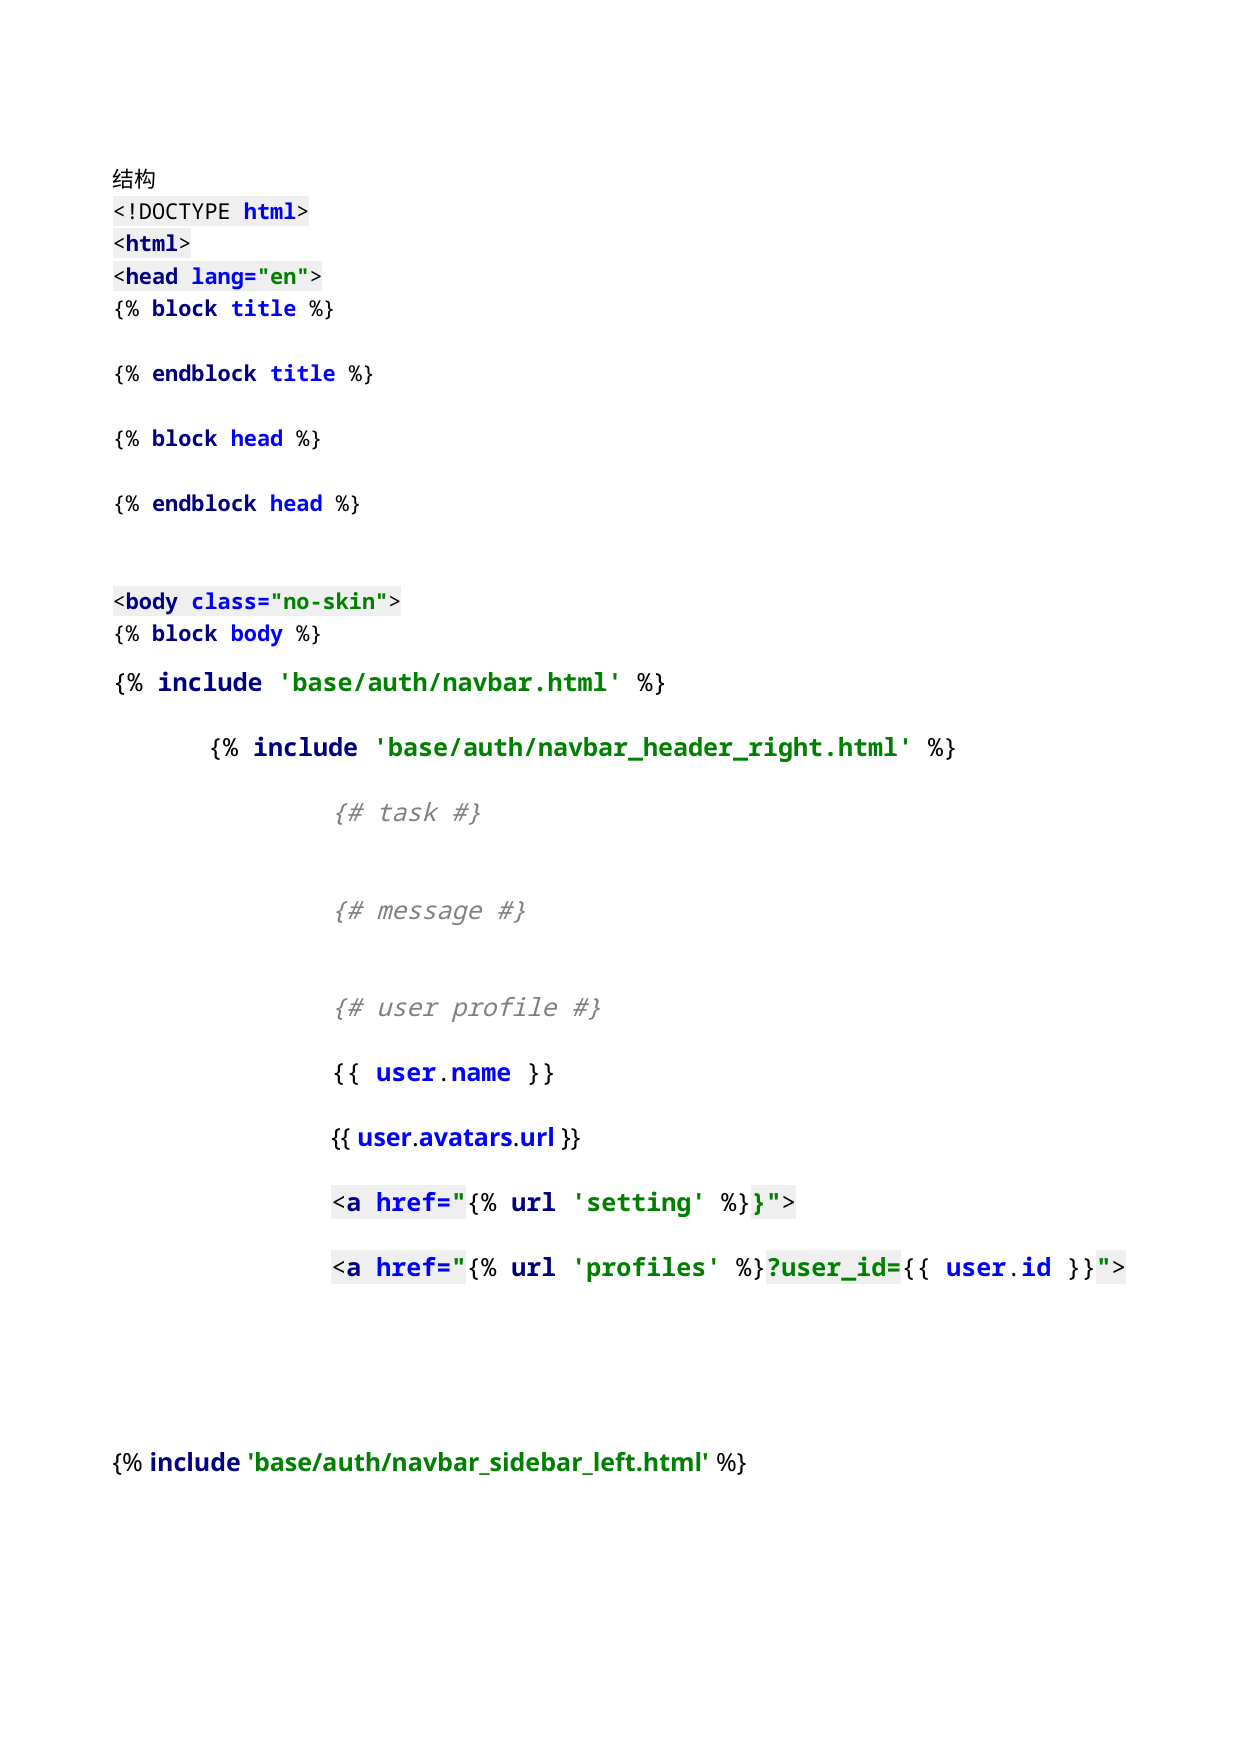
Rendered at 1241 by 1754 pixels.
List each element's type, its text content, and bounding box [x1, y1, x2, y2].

text {# task #} [331, 779, 1128, 844]
text <!DOCTYPE html> <html> <head lang="en"> [112, 194, 1128, 292]
text <a href="{% url 'profiles' %}?user_id={{ user.id }}"> [331, 1234, 1128, 1299]
text {# message #} [331, 877, 1128, 942]
text <a href="{% url 'setting' %}}"> [331, 1169, 1128, 1234]
text {{ user.name }} [331, 1039, 1128, 1104]
text <body class="no-skin"> {% block body %} {% include 'base/auth/navbar.html' %} [112, 584, 1128, 714]
text {% block title %} [112, 292, 1128, 324]
text {% endblock title %} [112, 357, 1128, 389]
text {# user profile #} [331, 974, 1128, 1039]
text {% block head %} {% endblock head %} [112, 422, 1128, 519]
text 结构 [112, 162, 1128, 194]
text {% include 'base/auth/navbar_header_right.html' %} [112, 714, 1128, 779]
text {% include 'base/auth/navbar_sidebar_left.html' %} [112, 1429, 1128, 1494]
text {{ user.avatars.url }} [331, 1104, 1128, 1169]
